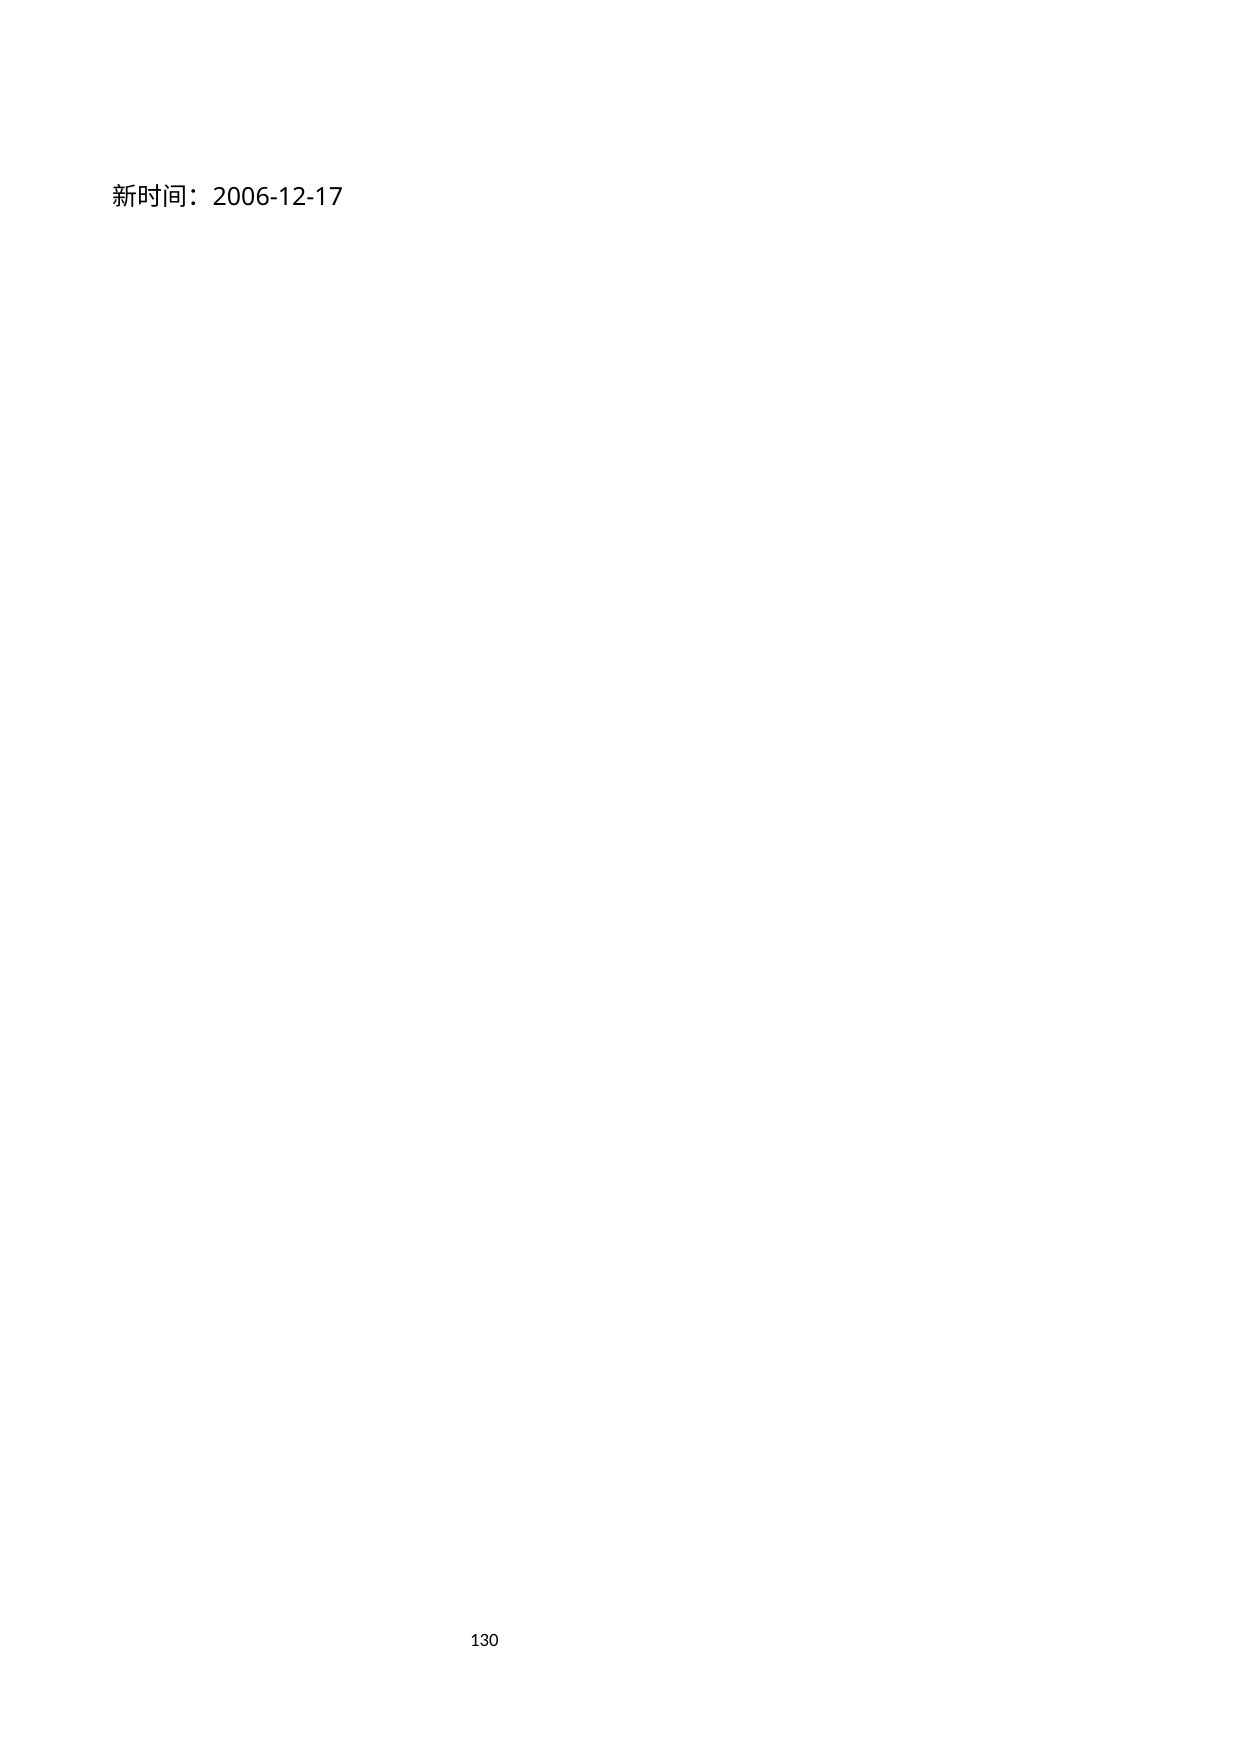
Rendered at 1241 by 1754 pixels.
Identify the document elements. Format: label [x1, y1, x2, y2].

text [112, 162, 1128, 227]
